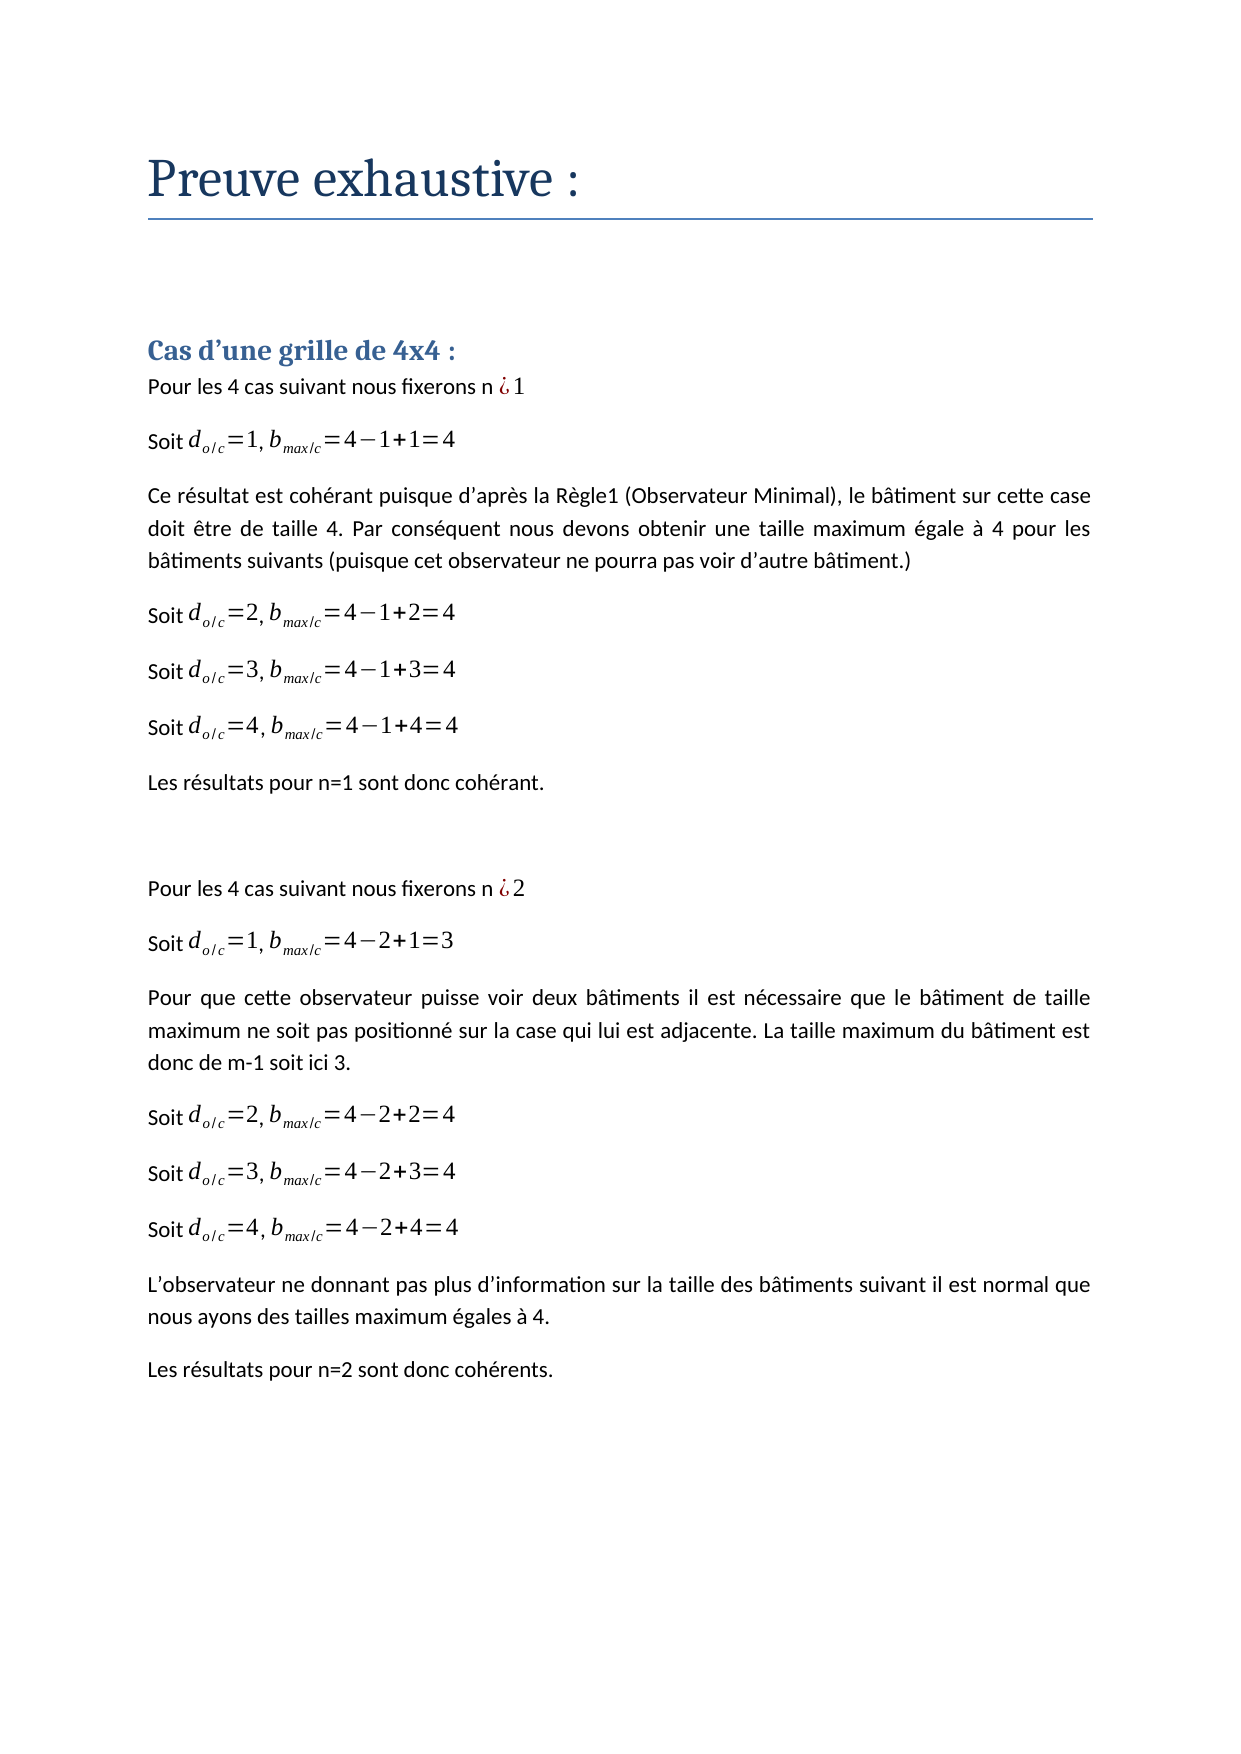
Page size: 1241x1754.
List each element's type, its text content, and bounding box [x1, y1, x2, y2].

text Les résultats pour n=1 sont donc cohérant. [148, 768, 1093, 796]
text Pour les 4 cas suivant nous fixerons n [148, 372, 1093, 400]
text Pour que cette observateur puisse voir deux bâtiments il est nécessaire que le bâtiment de taille maximum ne soit pas positionné sur la case qui lui est adjacente. La taille maximum du bâtiment est donc de m-1 soit ici 3. [148, 983, 1093, 1076]
text Soit , [148, 712, 1093, 743]
text Ce résultat est cohérant puisque d’après la Règle1 (Observateur Minimal), le bâtiment sur cette case doit être de taille 4. Par conséquent nous devons obtenir une taille maximum égale à 4 pour les bâtiments suivants (puisque cet observateur ne pourra pas voir d’autre bâtiment.) [148, 482, 1093, 574]
subtitle Cas d’une grille de 4x4 : [148, 334, 1093, 367]
text Soit , [148, 1214, 1093, 1245]
text Soit , [148, 927, 1093, 958]
text L’observateur ne donnant pas plus d’information sur la taille des bâtiments suivant il est normal que nous ayons des tailles maximum égales à 4. [147, 1270, 1093, 1330]
text Les résultats pour n=2 sont donc cohérents. [147, 1355, 1093, 1383]
text Soit , [148, 599, 1093, 630]
text Soit , [148, 655, 1093, 687]
text Soit , [148, 1157, 1093, 1189]
title Preuve exhaustive : [148, 148, 1093, 218]
text Soit , [148, 1101, 1093, 1132]
text Pour les 4 cas suivant nous fixerons n [148, 874, 1093, 902]
text Soit , [148, 425, 1093, 457]
